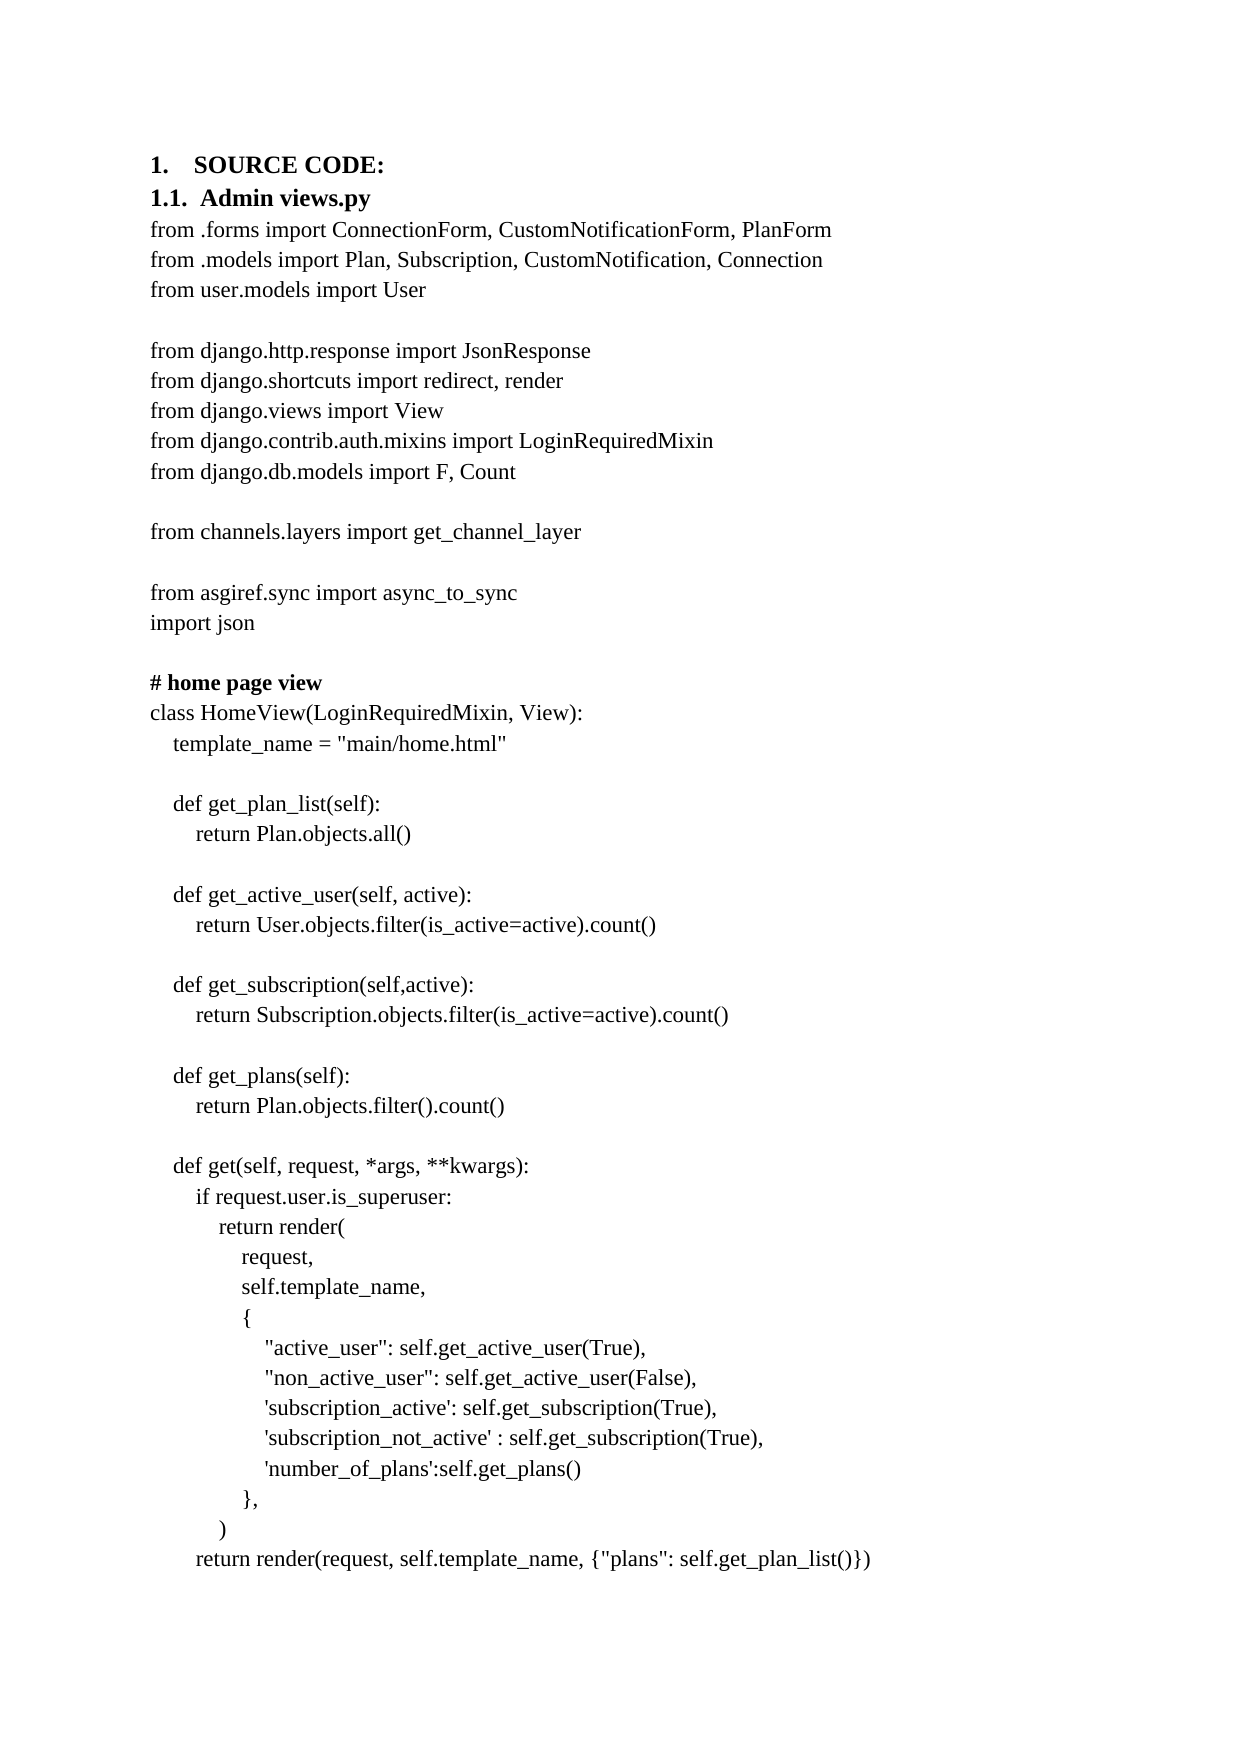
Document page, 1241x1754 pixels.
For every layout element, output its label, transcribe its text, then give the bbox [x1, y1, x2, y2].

text return Plan.objects.all() [150, 820, 1090, 847]
text def get(self, request, *args, **kwargs): [150, 1152, 1090, 1179]
text from django.contrib.auth.mixins import LoginRequiredMixin [150, 427, 1090, 454]
text request, [150, 1243, 1090, 1269]
text def get_plan_list(self): [150, 790, 1090, 816]
text ) [150, 1515, 1090, 1541]
text 1.1. Admin views.py [150, 183, 1090, 212]
text import json [150, 609, 1090, 635]
text self.template_name, [150, 1273, 1090, 1300]
text }, [150, 1485, 1090, 1511]
text from channels.layers import get_channel_layer [150, 518, 1090, 544]
text from django.views import View [150, 397, 1090, 424]
text from asgiref.sync import async_to_sync [150, 578, 1090, 605]
text class HomeView(LoginRequiredMixin, View): [150, 699, 1090, 726]
text from django.http.response import JsonResponse [150, 337, 1090, 363]
text return render( [150, 1213, 1090, 1239]
text from django.shortcuts import redirect, render [150, 367, 1090, 393]
text from user.models import User [150, 276, 1090, 303]
text if request.user.is_superuser: [150, 1183, 1090, 1209]
text def get_active_user(self, active): [150, 881, 1090, 907]
text def get_subscription(self,active): [150, 971, 1090, 998]
text { [150, 1303, 1090, 1330]
text 'number_of_plans':self.get_plans() [150, 1454, 1090, 1481]
text def get_plans(self): [150, 1062, 1090, 1088]
text 'subscription_active': self.get_subscription(True), [150, 1394, 1090, 1421]
text # home page view [150, 669, 1090, 696]
text 'subscription_not_active' : self.get_subscription(True), [150, 1424, 1090, 1451]
text template_name = "main/home.html" [150, 729, 1090, 756]
text return render(request, self.template_name, {"plans": self.get_plan_list()}) [150, 1545, 1090, 1572]
list SOURCE CODE: [150, 150, 1090, 179]
text from django.db.models import F, Count [150, 458, 1090, 484]
text return Subscription.objects.filter(is_active=active).count() [150, 1001, 1090, 1028]
text from .forms import ConnectionForm, CustomNotificationForm, PlanForm [150, 216, 1090, 242]
text return User.objects.filter(is_active=active).count() [150, 911, 1090, 937]
text "active_user": self.get_active_user(True), [150, 1334, 1090, 1360]
text return Plan.objects.filter().count() [150, 1092, 1090, 1118]
text from .models import Plan, Subscription, CustomNotification, Connection [150, 246, 1090, 273]
text "non_active_user": self.get_active_user(False), [150, 1364, 1090, 1390]
